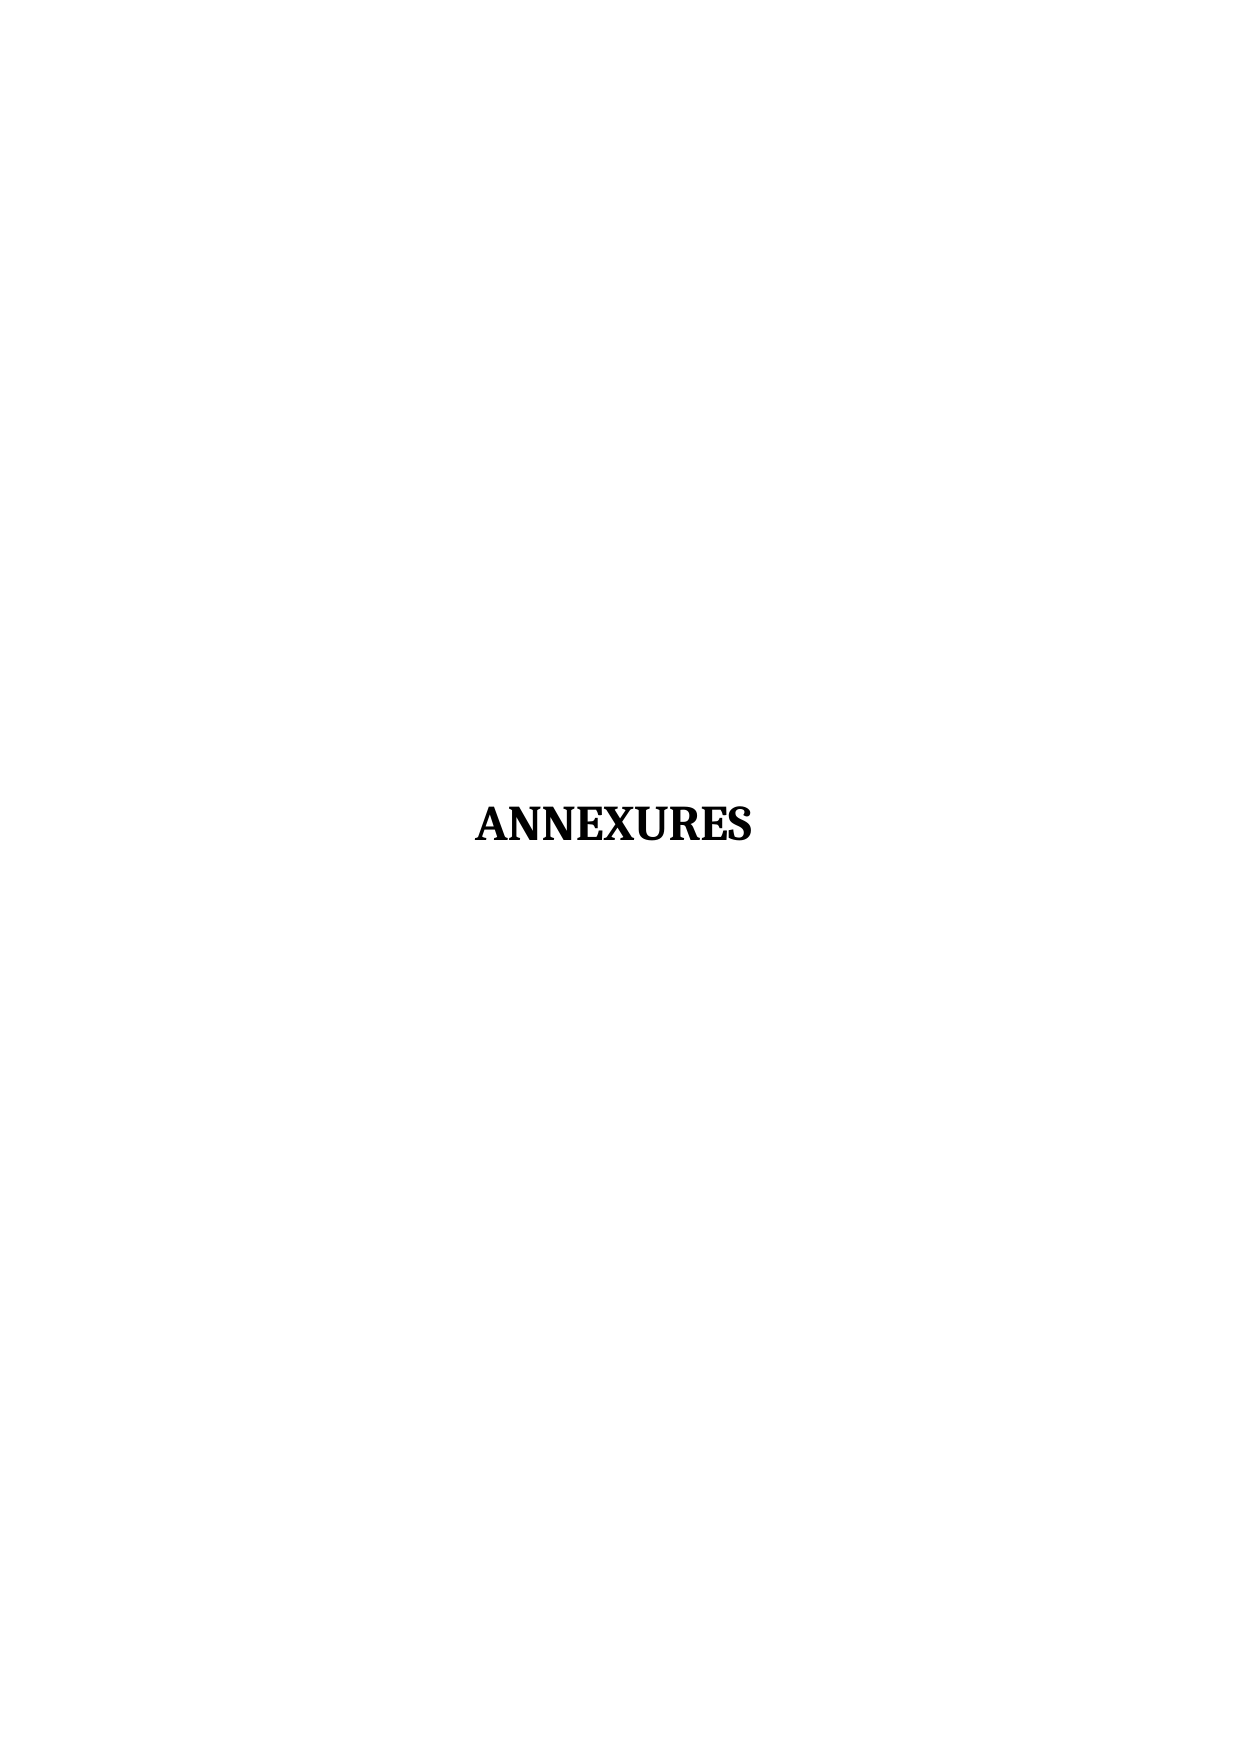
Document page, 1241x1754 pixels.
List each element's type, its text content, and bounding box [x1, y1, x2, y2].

subtitle ANNEXURES [475, 796, 1075, 853]
